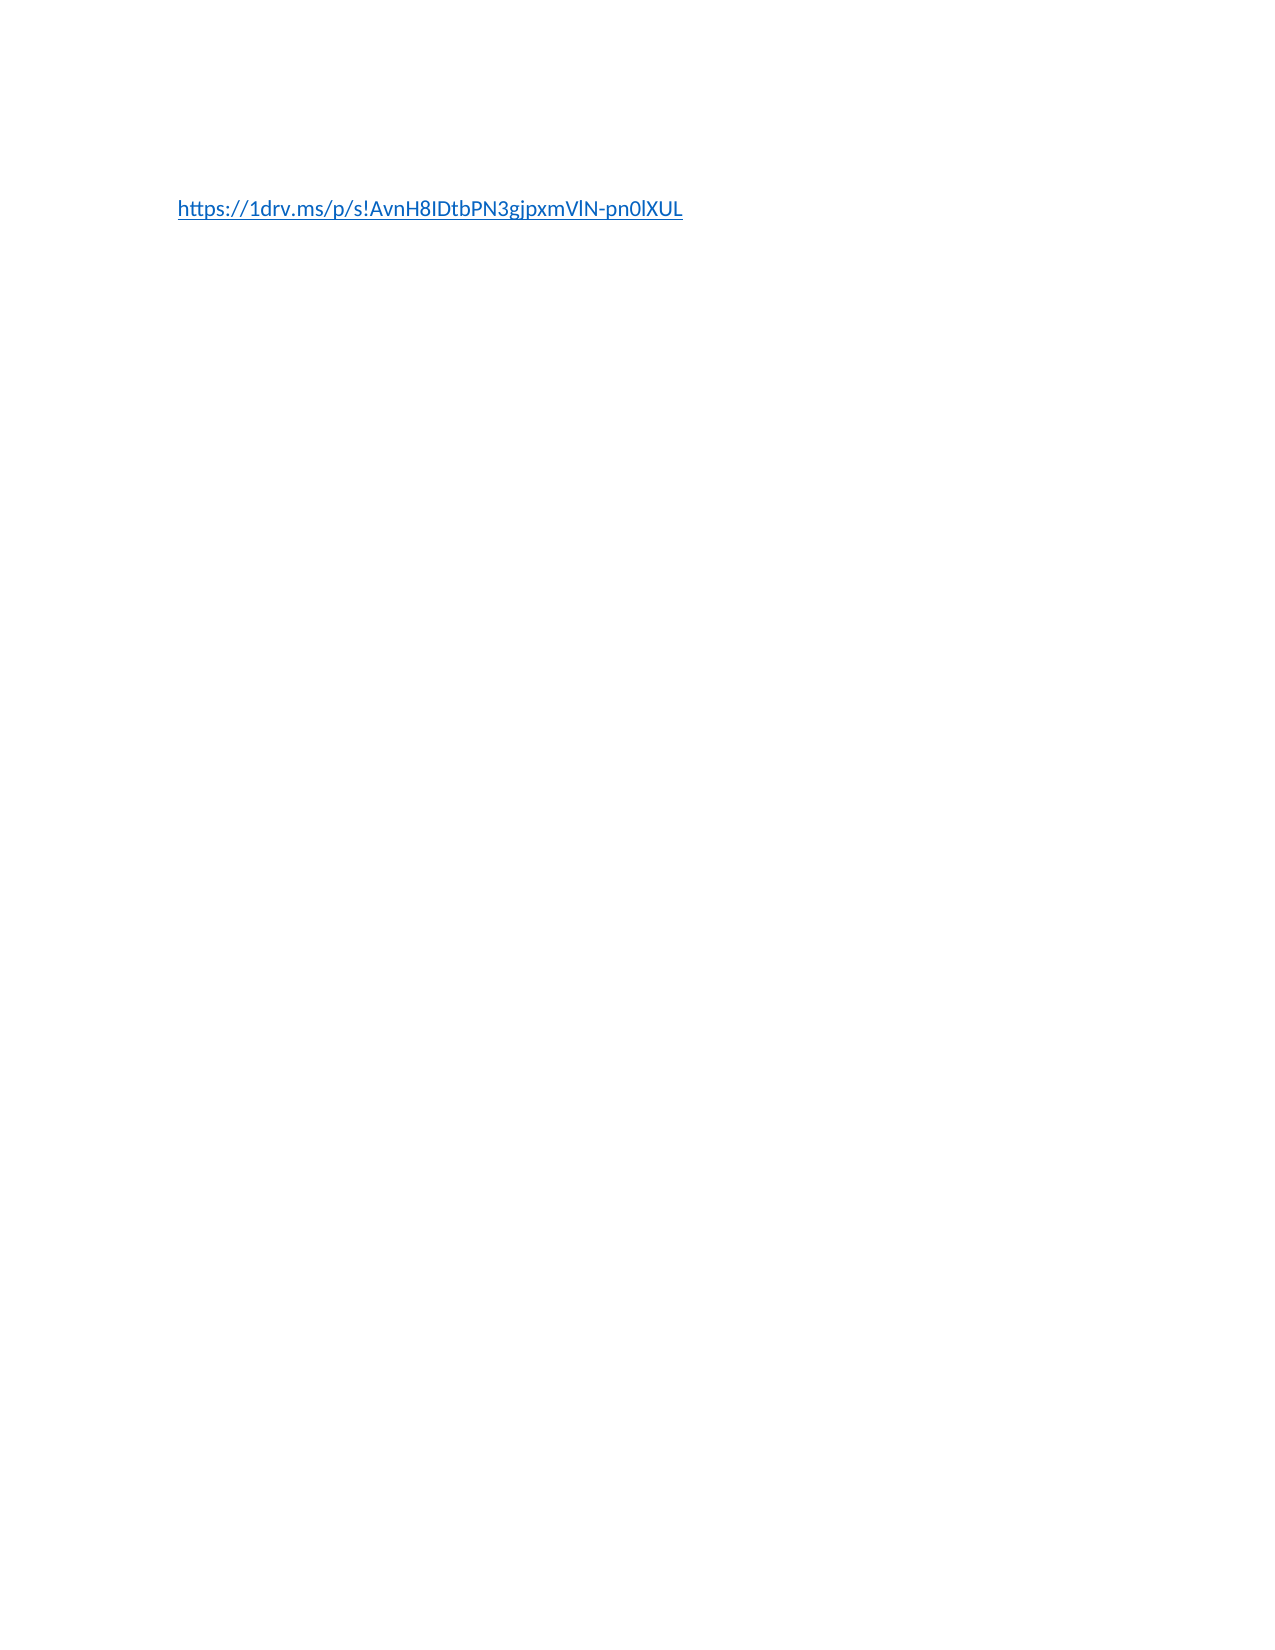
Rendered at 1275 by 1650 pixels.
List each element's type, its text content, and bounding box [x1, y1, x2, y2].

text https://1drv.ms/p/s!AvnH8IDtbPN3gjpxmVlN-pn0lXUL [177, 194, 1098, 222]
